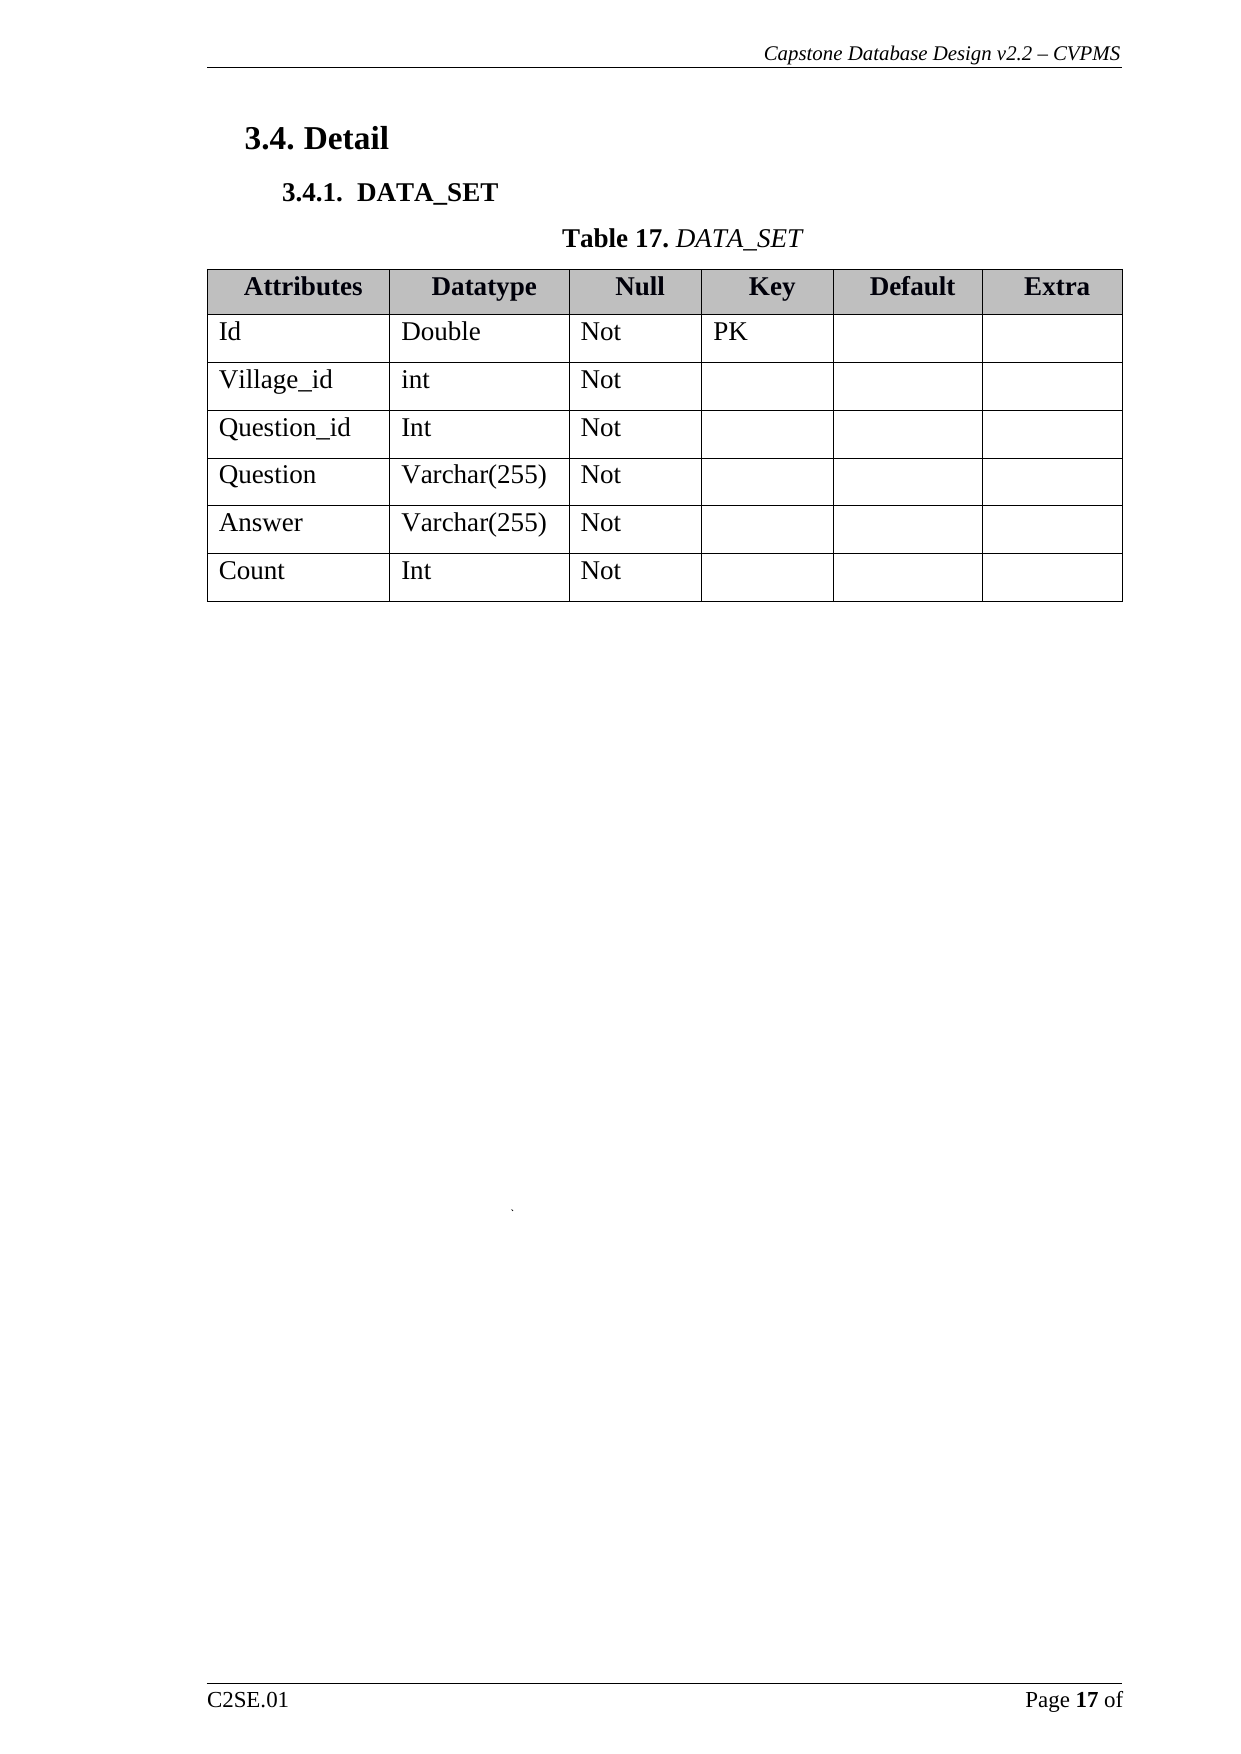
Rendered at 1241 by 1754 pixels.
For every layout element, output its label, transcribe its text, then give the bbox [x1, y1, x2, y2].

table_cell [834, 315, 982, 362]
table_cell Not [570, 315, 701, 362]
table_cell Varchar(255) [390, 459, 569, 505]
text Table 17. DATA_SET [244, 222, 1122, 253]
table_cell Answer [208, 506, 389, 553]
table_header Null [570, 270, 701, 314]
table_cell [983, 506, 1122, 553]
table_cell Int [390, 411, 569, 457]
table_cell Int [390, 554, 569, 601]
table_cell [834, 506, 982, 553]
table_header Extra [983, 270, 1122, 314]
table_cell [834, 411, 982, 457]
subtitle DATA_SET [282, 176, 1122, 207]
table_cell Question [208, 459, 389, 505]
table_header Default [834, 270, 982, 314]
table_cell [983, 554, 1122, 601]
table_cell [834, 459, 982, 505]
table_cell [983, 459, 1122, 505]
table_cell Not [570, 459, 701, 505]
table_cell Varchar(255) [390, 506, 569, 553]
table_cell [702, 459, 833, 505]
table_header Key [702, 270, 833, 314]
table_cell Not [570, 363, 701, 410]
table_cell [834, 554, 982, 601]
table_cell Id [208, 315, 389, 362]
subtitle Detail [244, 118, 1122, 156]
table_cell [983, 363, 1122, 410]
table_header Attributes [208, 270, 389, 314]
table_cell Question_id [208, 411, 389, 457]
table_cell [702, 506, 833, 553]
table_cell int [390, 363, 569, 410]
table_cell Village_id [208, 363, 389, 410]
table_cell Double [390, 315, 569, 362]
table_cell Count [208, 554, 389, 601]
table_cell [834, 363, 982, 410]
table_header Datatype [390, 270, 569, 314]
table_cell Not [570, 411, 701, 457]
table_cell [702, 411, 833, 457]
table_cell [983, 315, 1122, 362]
table_cell [702, 554, 833, 601]
table_cell [702, 363, 833, 410]
table_cell PK [702, 315, 833, 362]
table_cell Not [570, 554, 701, 601]
table_cell [983, 411, 1122, 457]
table_cell Not [570, 506, 701, 553]
